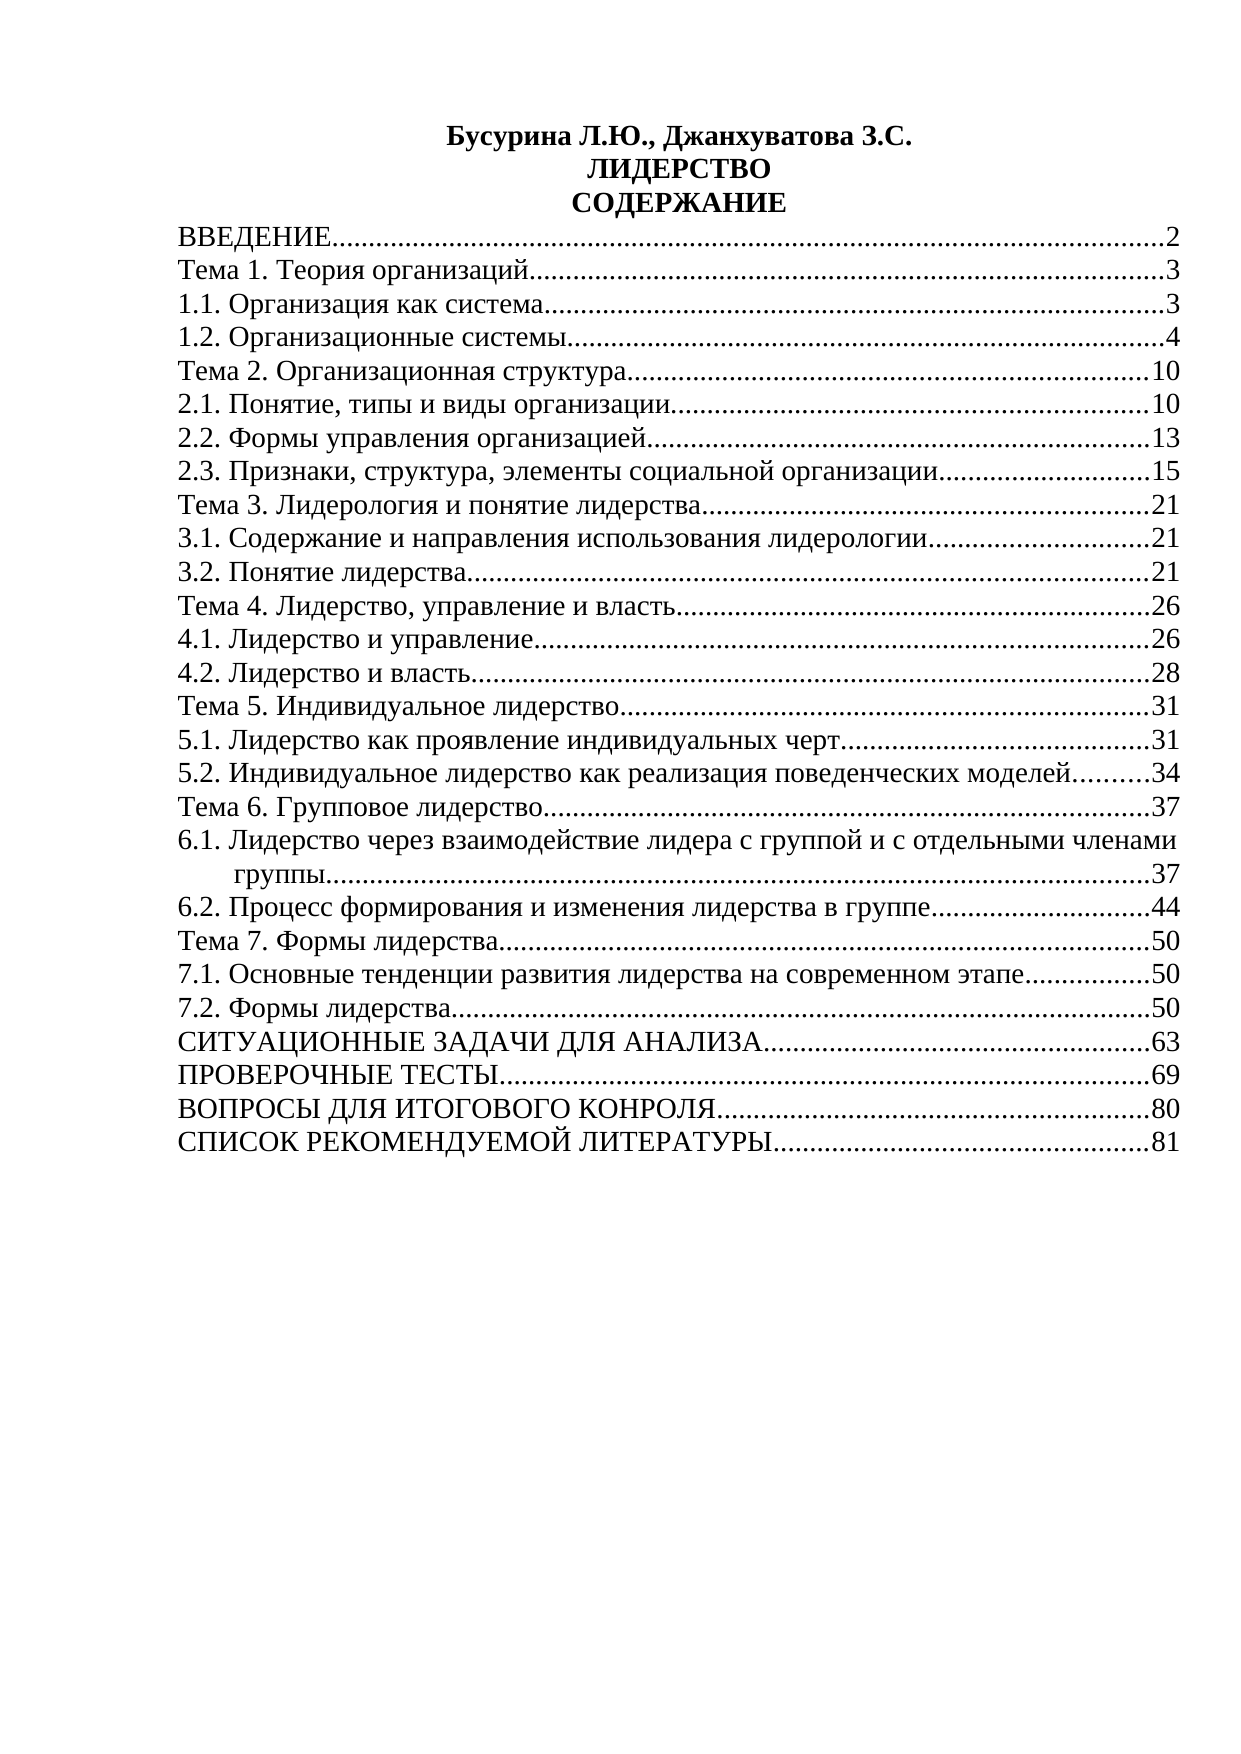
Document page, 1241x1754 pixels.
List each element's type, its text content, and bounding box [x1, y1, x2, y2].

text Тема 3. Лидерология и понятие лидерства 21 [177, 487, 1181, 521]
text Тема 6. Групповое лидерство 37 [177, 789, 1181, 822]
text 7.1. Основные тенденции развития лидерства на современном этапе 50 [177, 957, 1181, 990]
text 3.1. Содержание и направления использования лидерологии 21 [177, 521, 1181, 554]
text Тема 5. Индивидуальное лидерство 31 [177, 688, 1181, 722]
text 5.2. Индивидуальное лидерство как реализация поведенческих моделей 34 [177, 755, 1181, 789]
text СПИСОК РЕКОМЕНДУЕМОЙ ЛИТЕРАТУРЫ 81 [177, 1124, 1181, 1158]
text ВВЕДЕНИЕ 2 [177, 219, 1181, 252]
text Тема 2. Организационная структура 10 [177, 353, 1181, 386]
text 4.1. Лидерство и управление 26 [177, 621, 1181, 655]
text Тема 7. Формы лидерства 50 [177, 923, 1181, 957]
text 7.2. Формы лидерства 50 [177, 990, 1181, 1024]
text ПРОВЕРОЧНЫЕ ТЕСТЫ 69 [177, 1057, 1181, 1091]
text СИТУАЦИОННЫЕ ЗАДАЧИ ДЛЯ АНАЛИЗА 63 [177, 1024, 1181, 1057]
text 5.1. Лидерство как проявление индивидуальных черт 31 [177, 722, 1181, 755]
subtitle ЛИДЕРСТВО [177, 152, 1181, 185]
text Тема 4. Лидерство, управление и власть 26 [177, 588, 1181, 621]
text 1.2. Организационные системы 4 [177, 319, 1181, 353]
text СОДЕРЖАНИЕ [177, 185, 1181, 219]
text 2.2. Формы управления организацией 13 [177, 420, 1181, 453]
text 6.1. Лидерство через взаимодействие лидера с группой и с отдельными членами группы 37 [177, 822, 1181, 889]
text 4.2. Лидерство и власть 28 [177, 655, 1181, 688]
text 3.2. Понятие лидерства 21 [177, 554, 1181, 588]
text 1.1. Организация как система 3 [177, 286, 1181, 319]
text 2.3. Признаки, структура, элементы социальной организации 15 [177, 453, 1181, 487]
subtitle Бусурина Л.Ю., Джанхуватова З.С. [177, 118, 1181, 152]
text 6.2. Процесс формирования и изменения лидерства в группе 44 [177, 889, 1181, 923]
text ВОПРОСЫ ДЛЯ ИТОГОВОГО КОНРОЛЯ 80 [177, 1091, 1181, 1124]
text Тема 1. Теория организаций 3 [177, 252, 1181, 286]
text 2.1. Понятие, типы и виды организации 10 [177, 386, 1181, 420]
